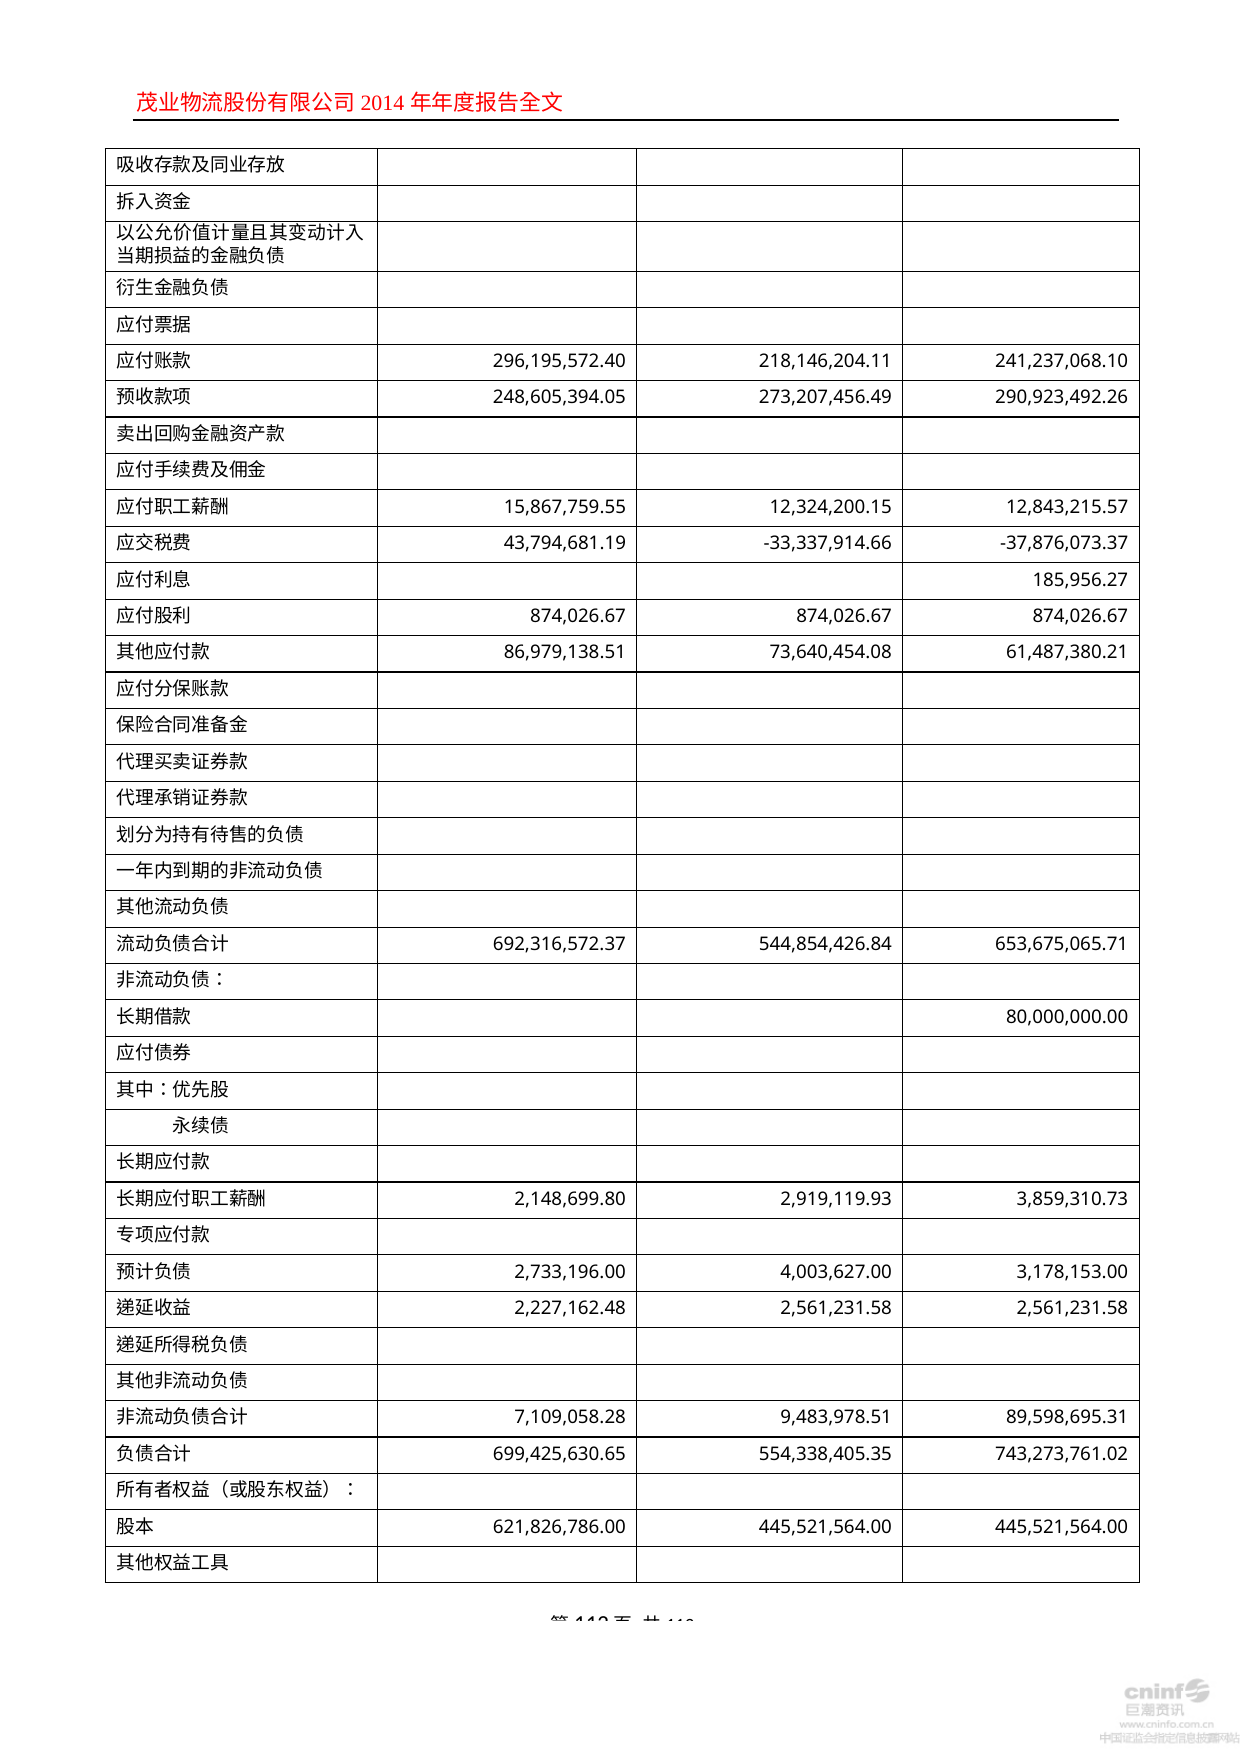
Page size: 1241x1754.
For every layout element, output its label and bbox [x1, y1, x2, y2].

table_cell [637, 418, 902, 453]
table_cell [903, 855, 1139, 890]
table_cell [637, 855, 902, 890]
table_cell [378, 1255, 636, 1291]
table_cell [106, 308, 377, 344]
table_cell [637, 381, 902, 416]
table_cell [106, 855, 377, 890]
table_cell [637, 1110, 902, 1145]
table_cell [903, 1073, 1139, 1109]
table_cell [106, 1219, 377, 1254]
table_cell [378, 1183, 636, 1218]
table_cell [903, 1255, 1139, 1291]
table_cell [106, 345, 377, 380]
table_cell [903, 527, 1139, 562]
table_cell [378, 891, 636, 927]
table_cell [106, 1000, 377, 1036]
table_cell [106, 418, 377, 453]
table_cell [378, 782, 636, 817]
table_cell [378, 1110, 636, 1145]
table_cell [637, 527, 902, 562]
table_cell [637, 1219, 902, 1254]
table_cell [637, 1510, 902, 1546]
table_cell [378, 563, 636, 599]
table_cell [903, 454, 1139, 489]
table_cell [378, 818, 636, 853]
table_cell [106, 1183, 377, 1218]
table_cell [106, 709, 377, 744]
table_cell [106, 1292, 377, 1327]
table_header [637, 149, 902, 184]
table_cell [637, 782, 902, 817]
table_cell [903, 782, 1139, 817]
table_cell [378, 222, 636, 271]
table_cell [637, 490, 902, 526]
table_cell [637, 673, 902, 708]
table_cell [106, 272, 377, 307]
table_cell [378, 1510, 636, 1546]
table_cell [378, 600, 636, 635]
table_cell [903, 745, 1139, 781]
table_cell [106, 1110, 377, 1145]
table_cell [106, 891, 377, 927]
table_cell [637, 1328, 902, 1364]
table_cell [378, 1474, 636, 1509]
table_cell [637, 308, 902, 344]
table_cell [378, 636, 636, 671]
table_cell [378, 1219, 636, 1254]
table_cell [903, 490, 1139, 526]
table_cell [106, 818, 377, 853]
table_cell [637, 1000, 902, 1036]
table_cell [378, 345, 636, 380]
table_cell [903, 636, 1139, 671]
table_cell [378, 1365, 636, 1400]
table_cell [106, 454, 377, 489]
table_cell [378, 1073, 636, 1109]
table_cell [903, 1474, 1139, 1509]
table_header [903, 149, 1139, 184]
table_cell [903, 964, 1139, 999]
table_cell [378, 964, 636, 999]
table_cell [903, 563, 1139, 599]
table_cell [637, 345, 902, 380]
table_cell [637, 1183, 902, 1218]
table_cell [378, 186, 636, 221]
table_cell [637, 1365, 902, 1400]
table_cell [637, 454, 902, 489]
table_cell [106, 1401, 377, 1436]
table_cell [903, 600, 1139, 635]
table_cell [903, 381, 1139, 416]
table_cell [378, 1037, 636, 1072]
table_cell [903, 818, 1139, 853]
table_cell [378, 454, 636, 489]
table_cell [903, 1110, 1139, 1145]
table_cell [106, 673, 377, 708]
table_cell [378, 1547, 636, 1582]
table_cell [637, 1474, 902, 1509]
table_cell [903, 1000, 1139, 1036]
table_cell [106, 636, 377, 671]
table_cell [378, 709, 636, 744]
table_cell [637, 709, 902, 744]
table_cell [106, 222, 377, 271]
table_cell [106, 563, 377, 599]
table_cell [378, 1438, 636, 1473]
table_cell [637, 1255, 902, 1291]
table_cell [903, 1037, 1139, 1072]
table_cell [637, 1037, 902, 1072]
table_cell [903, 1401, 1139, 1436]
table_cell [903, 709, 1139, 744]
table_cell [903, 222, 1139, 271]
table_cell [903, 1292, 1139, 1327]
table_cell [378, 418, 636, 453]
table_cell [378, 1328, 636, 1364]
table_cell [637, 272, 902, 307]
picture [1099, 1673, 1241, 1754]
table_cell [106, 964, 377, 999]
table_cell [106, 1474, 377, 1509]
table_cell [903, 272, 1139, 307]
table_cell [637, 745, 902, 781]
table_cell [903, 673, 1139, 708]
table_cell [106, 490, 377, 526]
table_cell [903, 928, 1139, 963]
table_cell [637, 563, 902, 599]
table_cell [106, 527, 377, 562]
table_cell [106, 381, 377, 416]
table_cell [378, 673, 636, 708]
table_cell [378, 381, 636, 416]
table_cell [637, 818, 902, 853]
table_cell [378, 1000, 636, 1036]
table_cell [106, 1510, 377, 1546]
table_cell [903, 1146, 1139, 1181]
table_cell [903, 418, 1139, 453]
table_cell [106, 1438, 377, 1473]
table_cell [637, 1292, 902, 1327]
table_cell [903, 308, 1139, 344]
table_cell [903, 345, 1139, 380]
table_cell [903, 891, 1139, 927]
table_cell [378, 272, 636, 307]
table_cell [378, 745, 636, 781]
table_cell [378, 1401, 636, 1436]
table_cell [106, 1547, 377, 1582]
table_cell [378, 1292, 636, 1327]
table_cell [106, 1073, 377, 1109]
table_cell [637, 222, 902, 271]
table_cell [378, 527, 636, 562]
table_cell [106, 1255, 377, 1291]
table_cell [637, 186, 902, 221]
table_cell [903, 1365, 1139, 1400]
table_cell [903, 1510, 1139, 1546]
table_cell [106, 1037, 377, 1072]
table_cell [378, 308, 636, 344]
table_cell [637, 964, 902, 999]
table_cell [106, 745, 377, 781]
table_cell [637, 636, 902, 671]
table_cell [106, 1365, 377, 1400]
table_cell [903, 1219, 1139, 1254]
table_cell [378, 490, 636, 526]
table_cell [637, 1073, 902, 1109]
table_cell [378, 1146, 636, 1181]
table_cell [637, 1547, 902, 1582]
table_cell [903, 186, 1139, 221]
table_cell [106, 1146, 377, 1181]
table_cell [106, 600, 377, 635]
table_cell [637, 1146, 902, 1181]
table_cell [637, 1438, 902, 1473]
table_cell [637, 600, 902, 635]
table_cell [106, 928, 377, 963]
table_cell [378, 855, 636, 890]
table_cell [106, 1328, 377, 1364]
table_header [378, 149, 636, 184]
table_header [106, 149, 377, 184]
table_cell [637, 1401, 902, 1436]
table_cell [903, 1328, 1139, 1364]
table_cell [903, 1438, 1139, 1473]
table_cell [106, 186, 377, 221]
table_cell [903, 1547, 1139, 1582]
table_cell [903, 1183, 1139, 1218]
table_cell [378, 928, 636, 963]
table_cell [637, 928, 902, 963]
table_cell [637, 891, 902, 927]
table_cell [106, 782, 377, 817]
